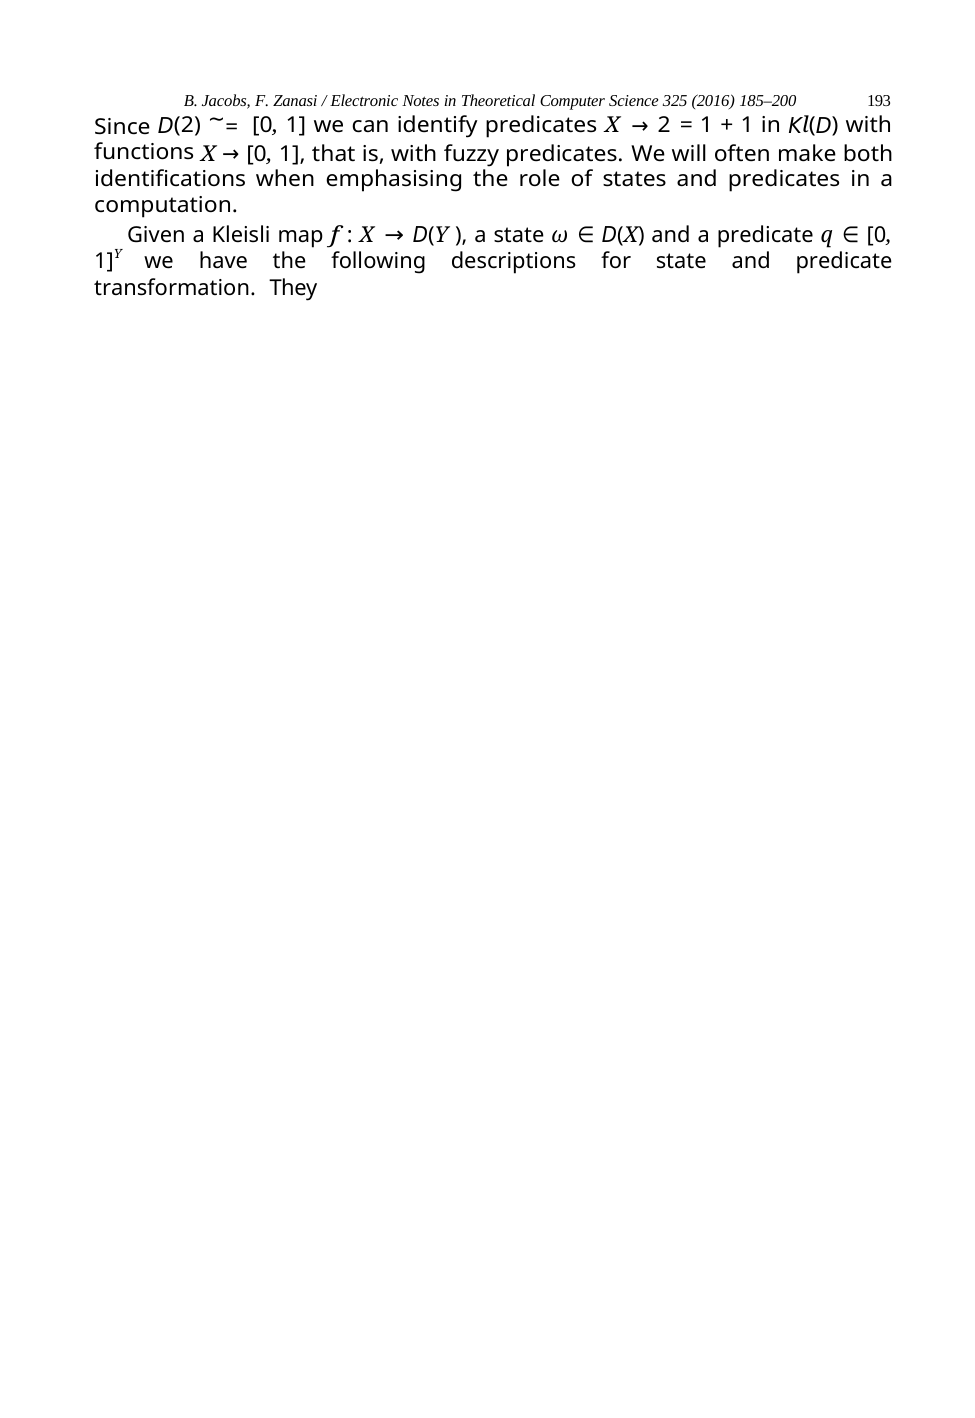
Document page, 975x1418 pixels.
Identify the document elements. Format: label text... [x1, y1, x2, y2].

text Given a Kleisli map f : X → D(Y ), a state ω ∈ D(X) and a predicate q ∈ [0, 1]Y we have the following descriptions for state and predicate transformation. They [94, 221, 893, 301]
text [94, 110, 893, 218]
